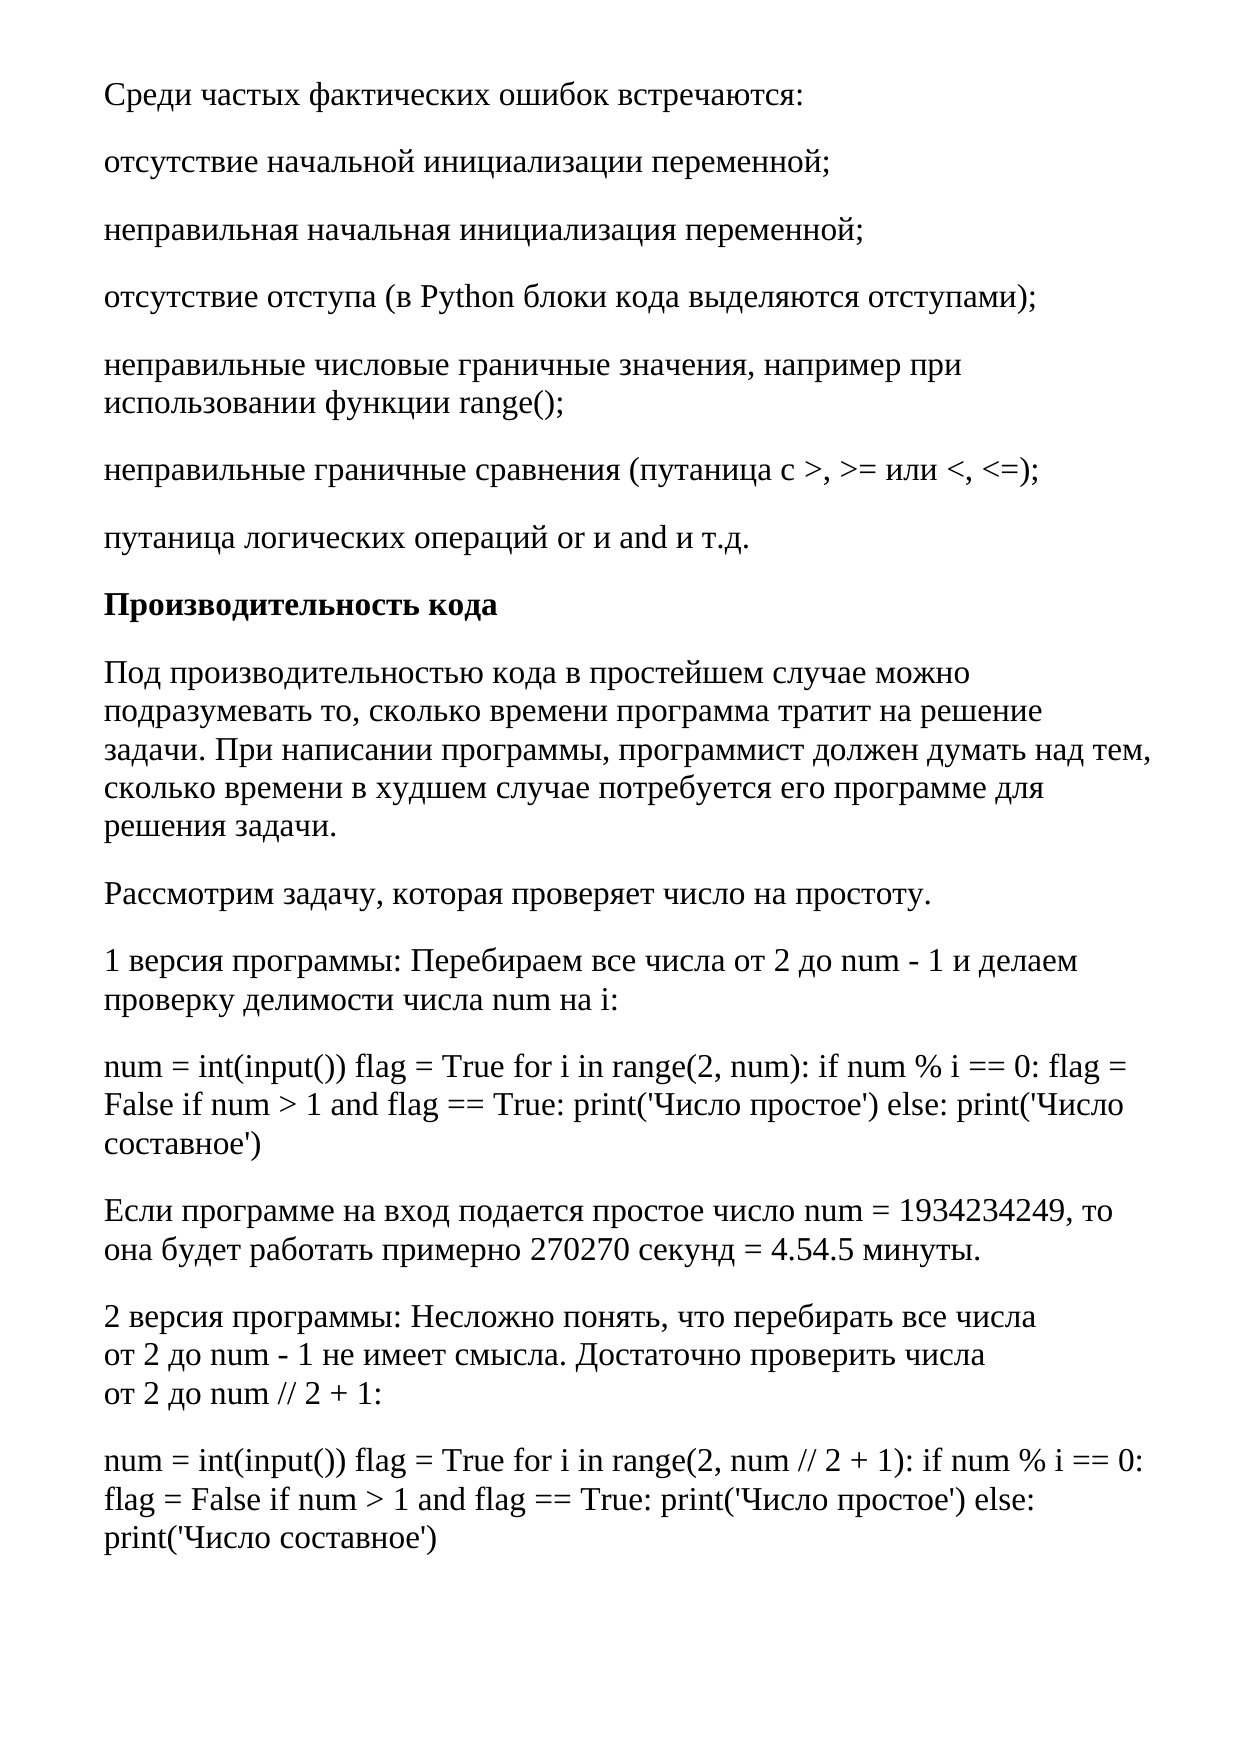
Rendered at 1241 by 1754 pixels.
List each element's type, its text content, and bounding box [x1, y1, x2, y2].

text путаница логических операций or и and и т.д. [103, 517, 1152, 556]
text Производительность кода [103, 585, 1152, 623]
text Рассмотрим задачу, которая проверяет число на простоту. [103, 873, 1152, 911]
text неправильная начальная инициализация переменной; [103, 209, 1152, 247]
text отсутствие отступа (в Python блоки кода выделяются отступами); [103, 276, 1152, 315]
text неправильные числовые граничные значения, например при использовании функции range(); [103, 344, 1152, 421]
text 2 версия программы: Несложно понять, что перебирать все числа от 2 до num - 1 не имеет смысла. Достаточно проверить числа от 2 до num // 2 + 1: [103, 1296, 1152, 1411]
text Под производительностью кода в простейшем случае можно подразумевать то, сколько времени программа тратит на решение задачи. При написании программы, программист должен думать над тем, сколько времени в худшем случае потребуется его программе для решения задачи. [103, 652, 1152, 844]
text отсутствие начальной инициализации переменной; [103, 141, 1152, 180]
text num = int(input()) flag = True for i in range(2, num): if num % i == 0: flag = False if num > 1 and flag == True: print('Число простое') else: print('Число составное') [103, 1046, 1152, 1161]
text num = int(input()) flag = True for i in range(2, num // 2 + 1): if num % i == 0: flag = False if num > 1 and flag == True: print('Число простое') else: print('Число составное') [103, 1441, 1152, 1556]
text Среди частых фактических ошибок встречаются: [103, 74, 1152, 112]
text неправильные граничные сравнения (путаница с >, >= или <, <=); [103, 450, 1152, 488]
text Если программе на вход подается простое число num = 1934234249, то она будет работать примерно 270270 секунд = 4.54.5 минуты.🙄 [103, 1191, 1152, 1267]
text 1 версия программы: Перебираем все числа от 2 до num - 1 и делаем проверку делимости числа num на i: [103, 941, 1152, 1017]
